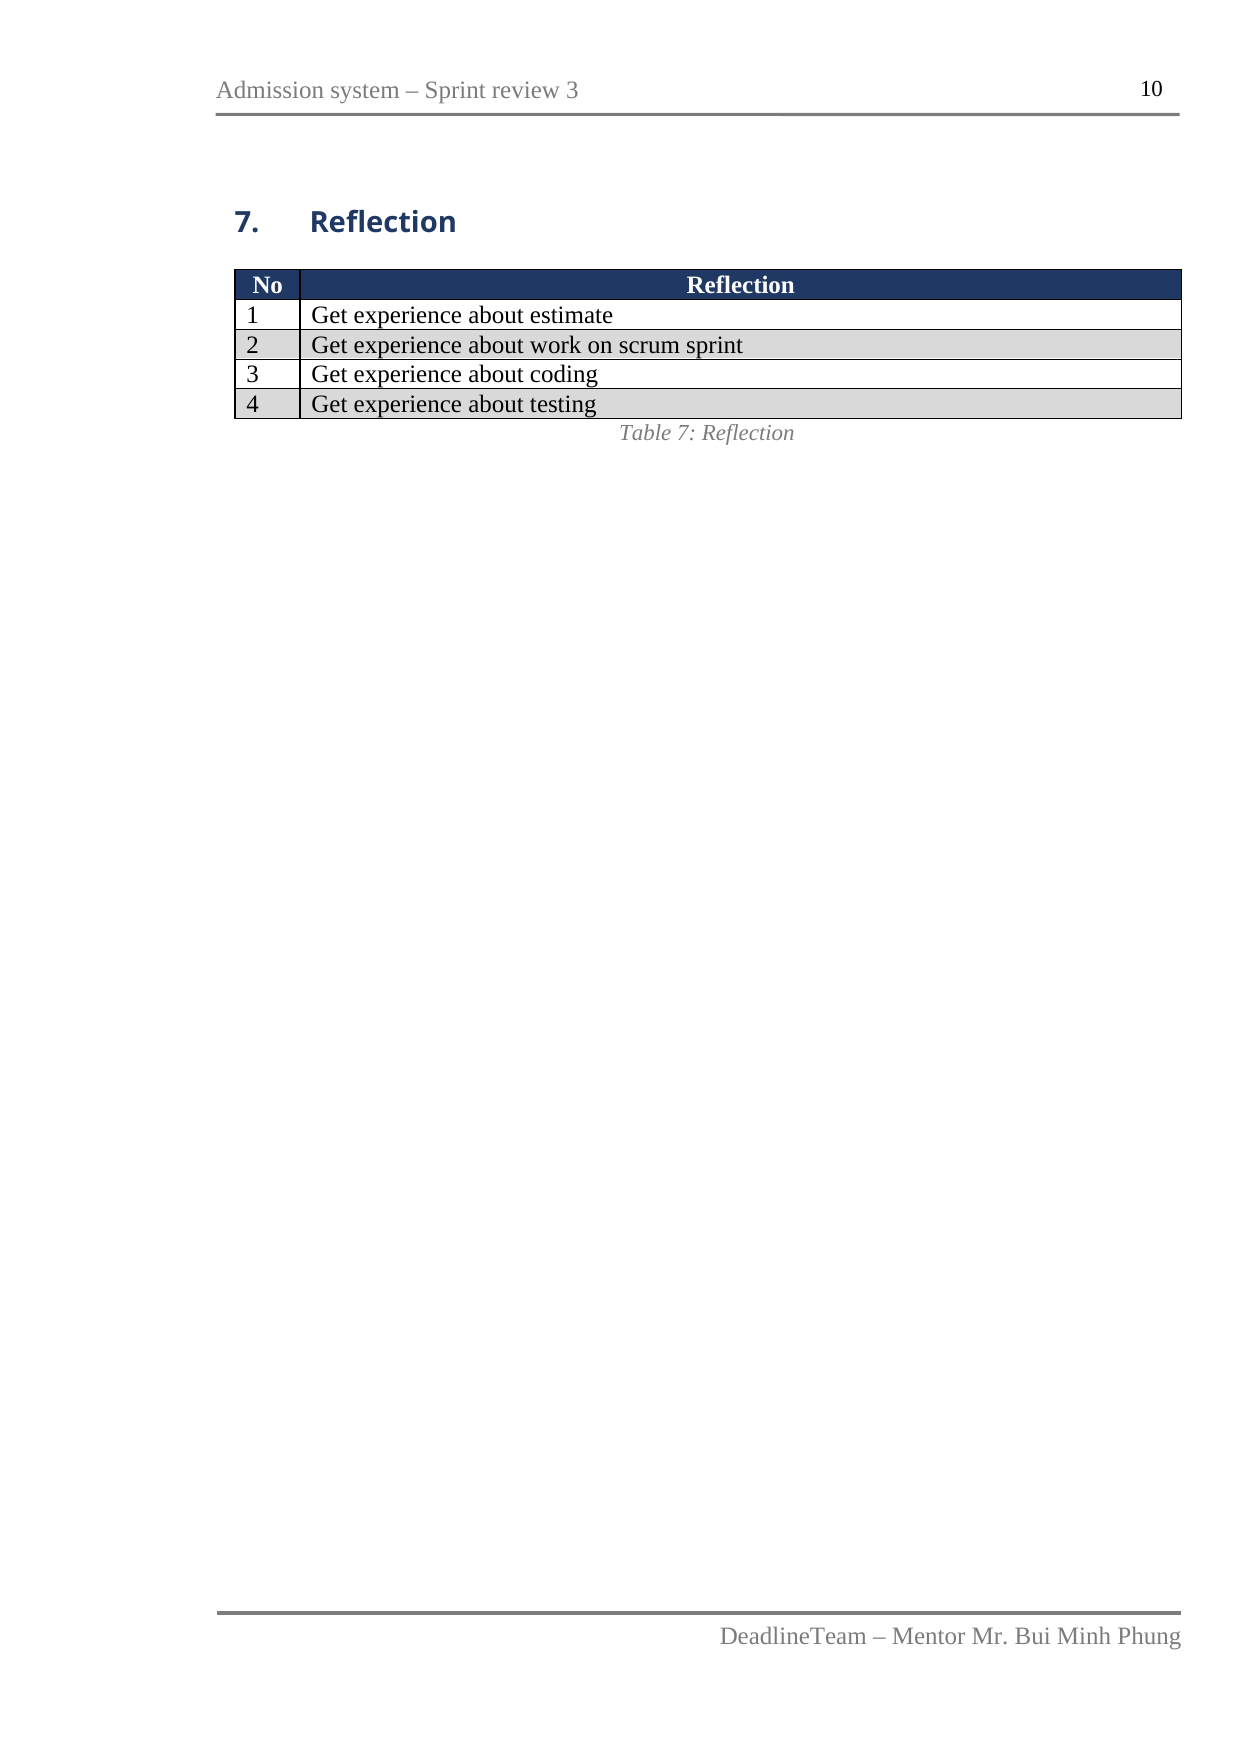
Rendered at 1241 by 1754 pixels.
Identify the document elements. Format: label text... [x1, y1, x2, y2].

table_cell Get experience about testing [301, 389, 1181, 418]
table_cell Get experience about work on scrum sprint [301, 330, 1181, 358]
subtitle Reflection [234, 201, 1181, 241]
table_header No [236, 270, 299, 299]
text Table 7: Reflection [234, 419, 1181, 446]
table_cell Get experience about estimate [301, 300, 1181, 329]
table_cell 4 [236, 389, 299, 418]
table_header Reflection [301, 270, 1181, 299]
table_cell 1 [236, 300, 299, 329]
table_cell 2 [236, 330, 299, 358]
table_cell 3 [236, 360, 299, 388]
table_cell Get experience about coding [301, 360, 1181, 388]
